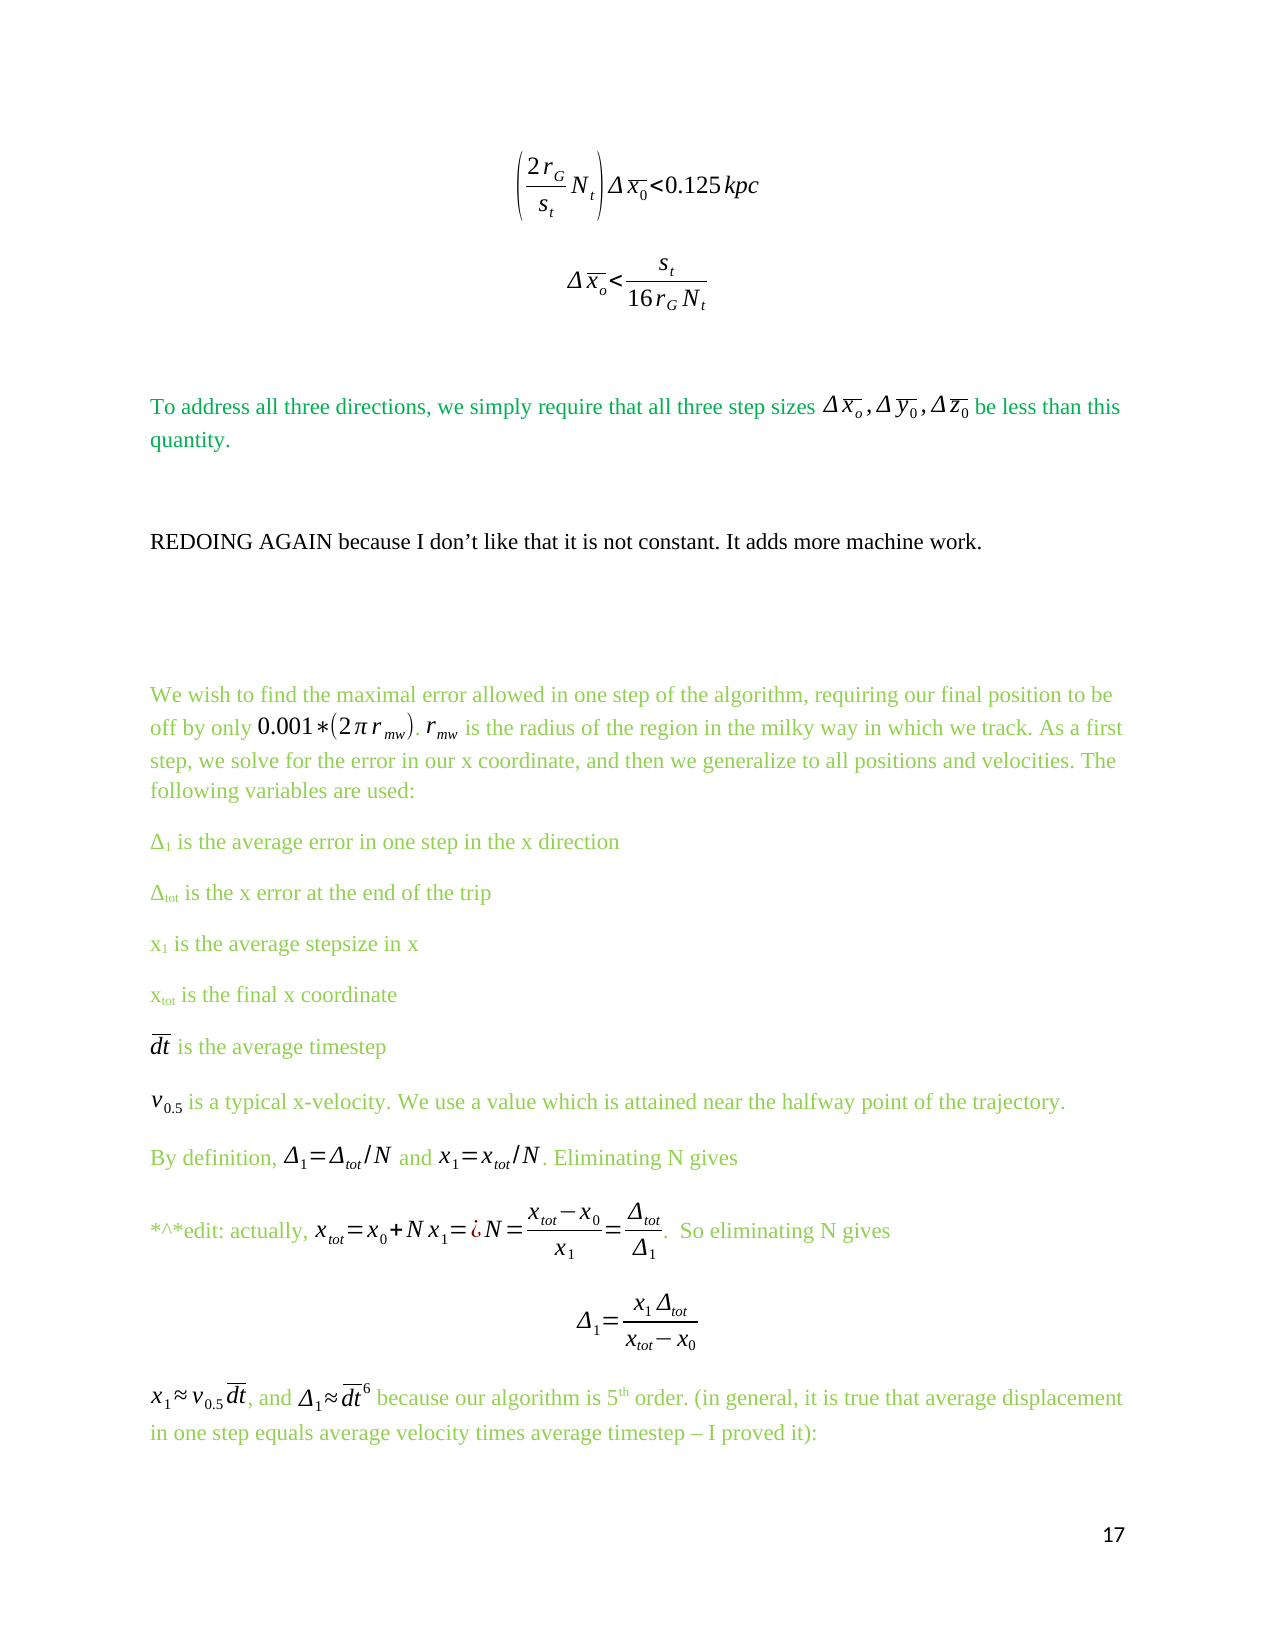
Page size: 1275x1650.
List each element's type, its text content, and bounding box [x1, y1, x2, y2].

text REDOING AGAIN because I don’t like that it is not constant. It adds more machine work. [150, 528, 1125, 554]
text xtot is the final x coordinate [150, 982, 1125, 1008]
text is the average timestep [150, 1033, 1125, 1061]
text is a typical x-velocity. We use a value which is attained near the halfway point of the trajectory. [150, 1085, 1125, 1117]
text Δ1 is the average error in one step in the x direction [150, 828, 1125, 855]
text , and because our algorithm is 5th order. (in general, it is true that average displacement in one step equals average velocity times average timestep – I proved it): [150, 1380, 1125, 1445]
text To address all three directions, we simply require that all three step sizes be less than this quantity. [150, 391, 1125, 452]
text By definition, and . Eliminating N gives [150, 1141, 1125, 1173]
text x1 is the average stepsize in x [150, 931, 1125, 957]
text *^*edit: actually, . So eliminating N gives [150, 1197, 1125, 1264]
text Δtot is the x error at the end of the trip [150, 879, 1125, 906]
text We wish to find the maximal error allowed in one step of the algorithm, requiring our final position to be off by only . is the radius of the region in the milky way in which we track. As a first step, we solve for the error in our x coordinate, and then we generalize to all positions and velocities. The following variables are used: [150, 681, 1125, 804]
